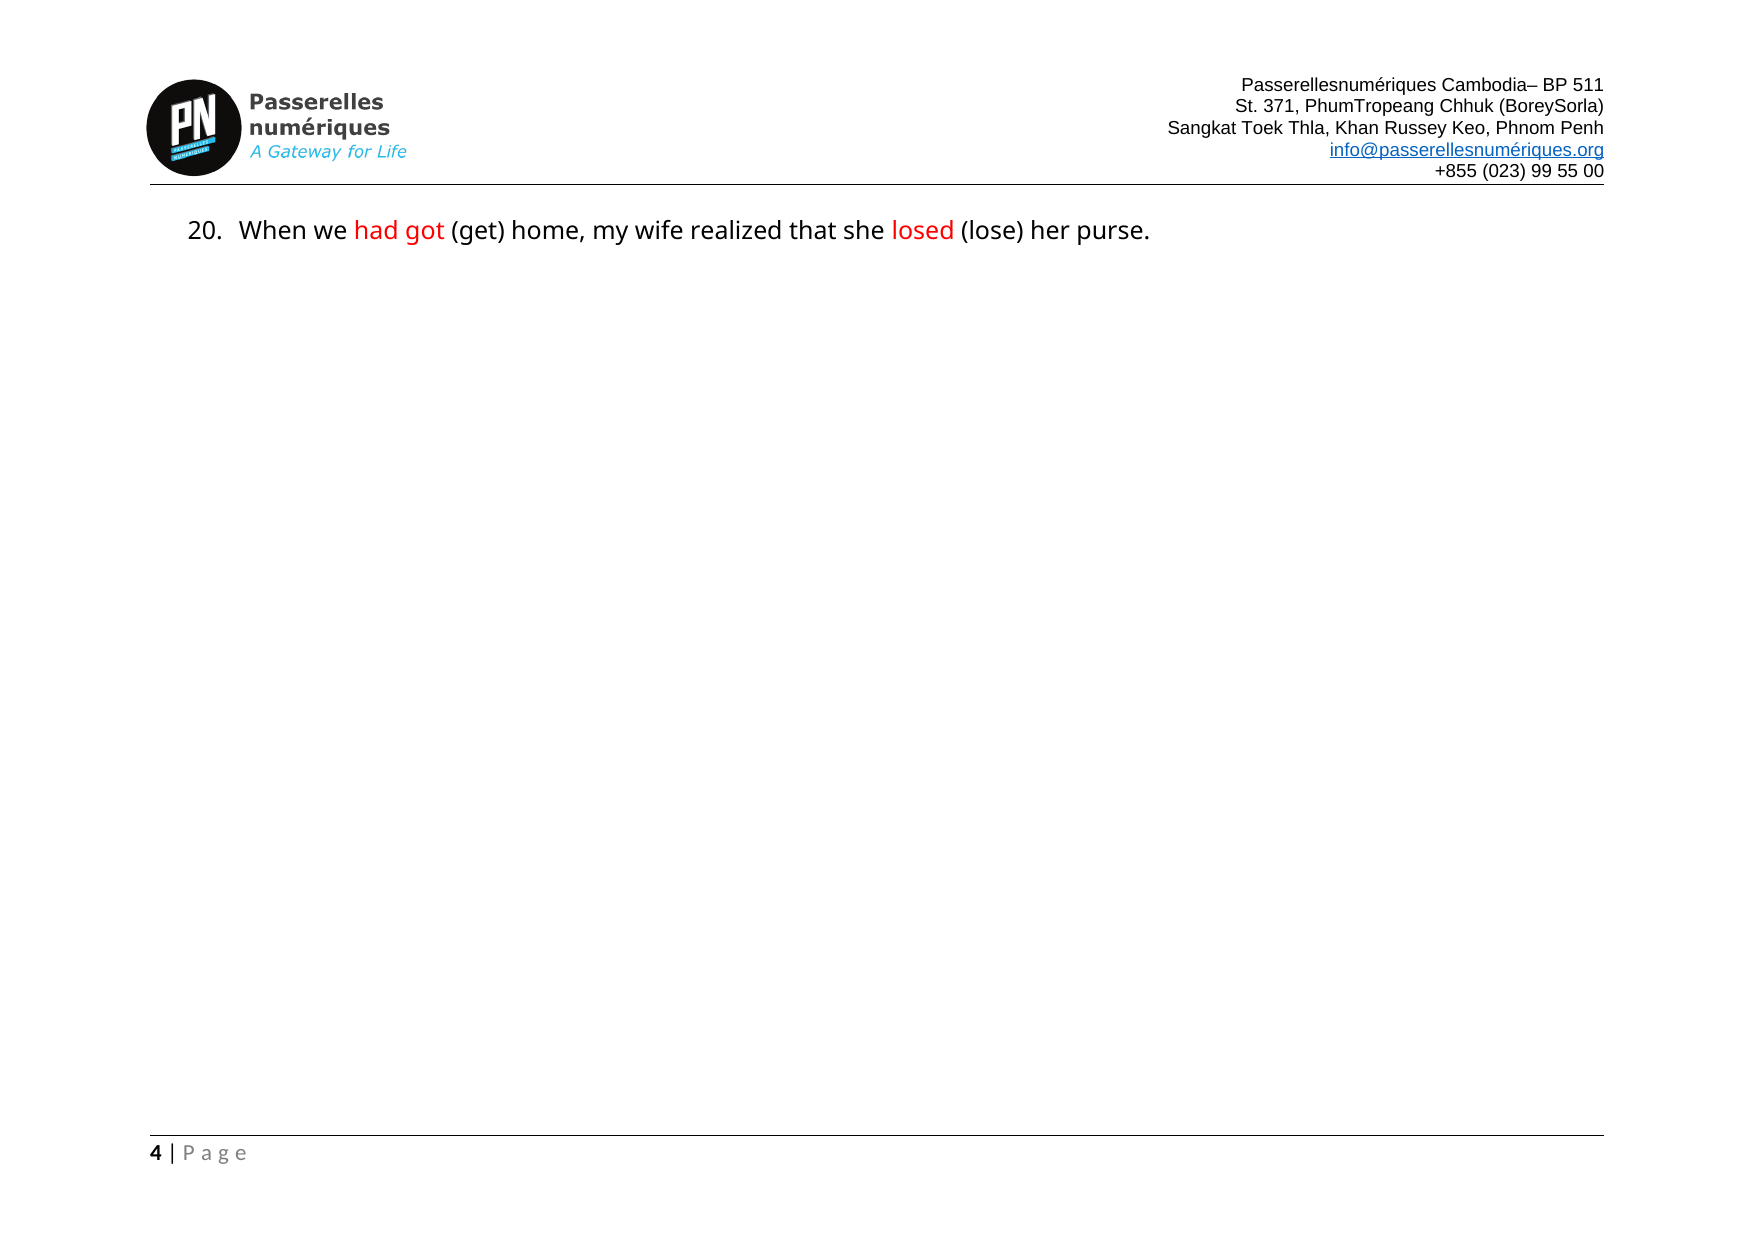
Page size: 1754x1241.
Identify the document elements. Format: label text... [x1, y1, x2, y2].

list When we had got (get) home, my wife realized that she losed (lose) her purse. [187, 213, 1604, 247]
picture [145, 78, 418, 177]
